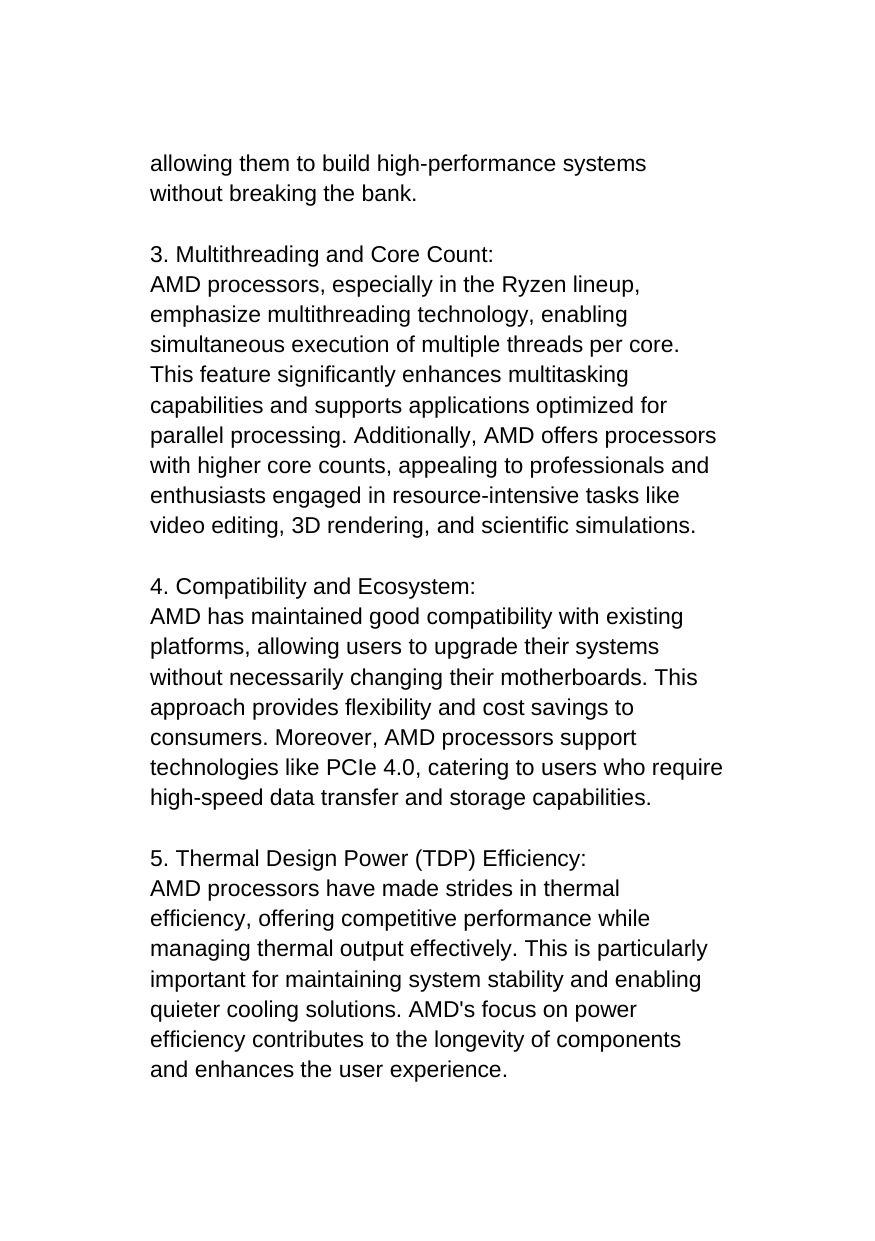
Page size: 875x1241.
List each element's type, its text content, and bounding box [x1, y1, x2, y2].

text AMD processors, especially in the Ryzen lineup, emphasize multithreading technology, enabling simultaneous execution of multiple threads per core. This feature significantly enhances multitasking capabilities and supports applications optimized for parallel processing. Additionally, AMD offers processors with higher core counts, appealing to professionals and enthusiasts engaged in resource-intensive tasks like video editing, 3D rendering, and scientific simulations. [150, 271, 724, 539]
text 4. Compatibility and Ecosystem: [150, 573, 724, 599]
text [150, 150, 724, 207]
text AMD processors have made strides in thermal efficiency, offering competitive performance while managing thermal output effectively. This is particularly important for maintaining system stability and enabling quieter cooling solutions. AMD's focus on power efficiency contributes to the longevity of components and enhances the user experience. [150, 875, 724, 1083]
text 5. Thermal Design Power (TDP) Efficiency: [150, 845, 724, 871]
text AMD has maintained good compatibility with existing platforms, allowing users to upgrade their systems without necessarily changing their motherboards. This approach provides flexibility and cost savings to consumers. Moreover, AMD processors support technologies like PCIe 4.0, catering to users who require high-speed data transfer and storage capabilities. [150, 603, 724, 811]
text 3. Multithreading and Core Count: [150, 241, 724, 267]
